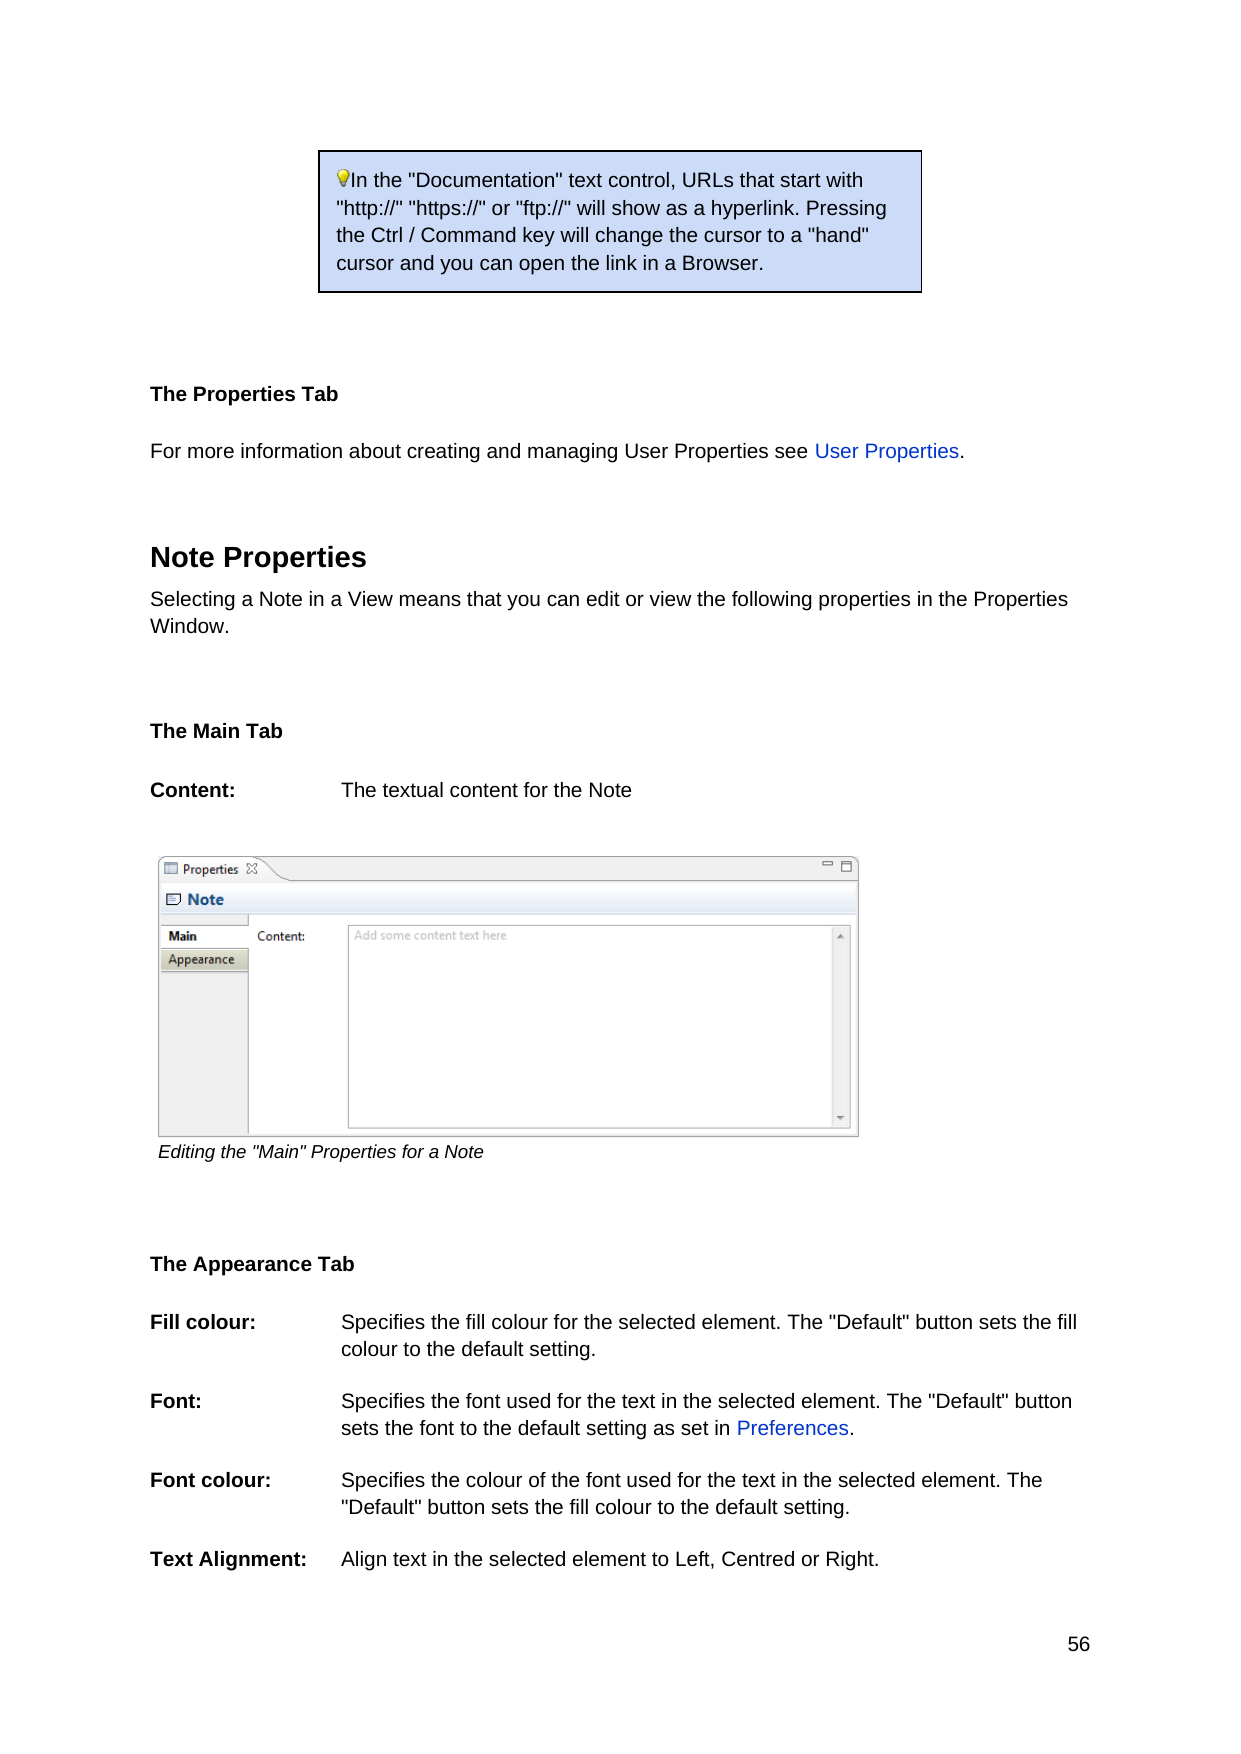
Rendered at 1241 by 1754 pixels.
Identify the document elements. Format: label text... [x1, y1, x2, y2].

text In the "Documentation" text control, URLs that start with "http://" "https://" or "ftp://" will show as a hyperlink. Pressing the Ctrl / Command key will change the cursor to a "hand" cursor and you can open the link in a Browser. [320, 152, 921, 291]
text The Main Tab [150, 719, 1090, 743]
text The Appearance Tab [150, 1252, 1090, 1276]
picture [157, 856, 860, 1138]
table_header Content: [149, 776, 339, 827]
table_header The textual content for the Note [339, 776, 1089, 827]
table_cell Specifies the font used for the text in the selected element. The "Default" button sets the font to the default setting as set in Preferences. [339, 1387, 1089, 1466]
table_cell Specifies the colour of the font used for the text in the selected element. The "Default" button sets the fill colour to the default setting. [339, 1466, 1089, 1545]
table_cell Text Alignment: [149, 1545, 339, 1597]
table_header Fill colour: [149, 1308, 339, 1387]
table_cell Font colour: [149, 1466, 339, 1545]
text Selecting a Note in a View means that you can edit or view the following properties in the Properties Window. [150, 587, 1090, 638]
table_cell Font: [149, 1387, 339, 1466]
picture [336, 169, 350, 188]
table_cell Align text in the selected element to Left, Centred or Right. [339, 1545, 1089, 1597]
table_header Specifies the fill colour for the selected element. The "Default" button sets the fill colour to the default setting. [339, 1308, 1089, 1387]
subtitle Note Properties [150, 540, 1090, 573]
text The Properties Tab [150, 382, 1090, 406]
text For more information about creating and managing User Properties see User Properties. [150, 439, 1090, 463]
